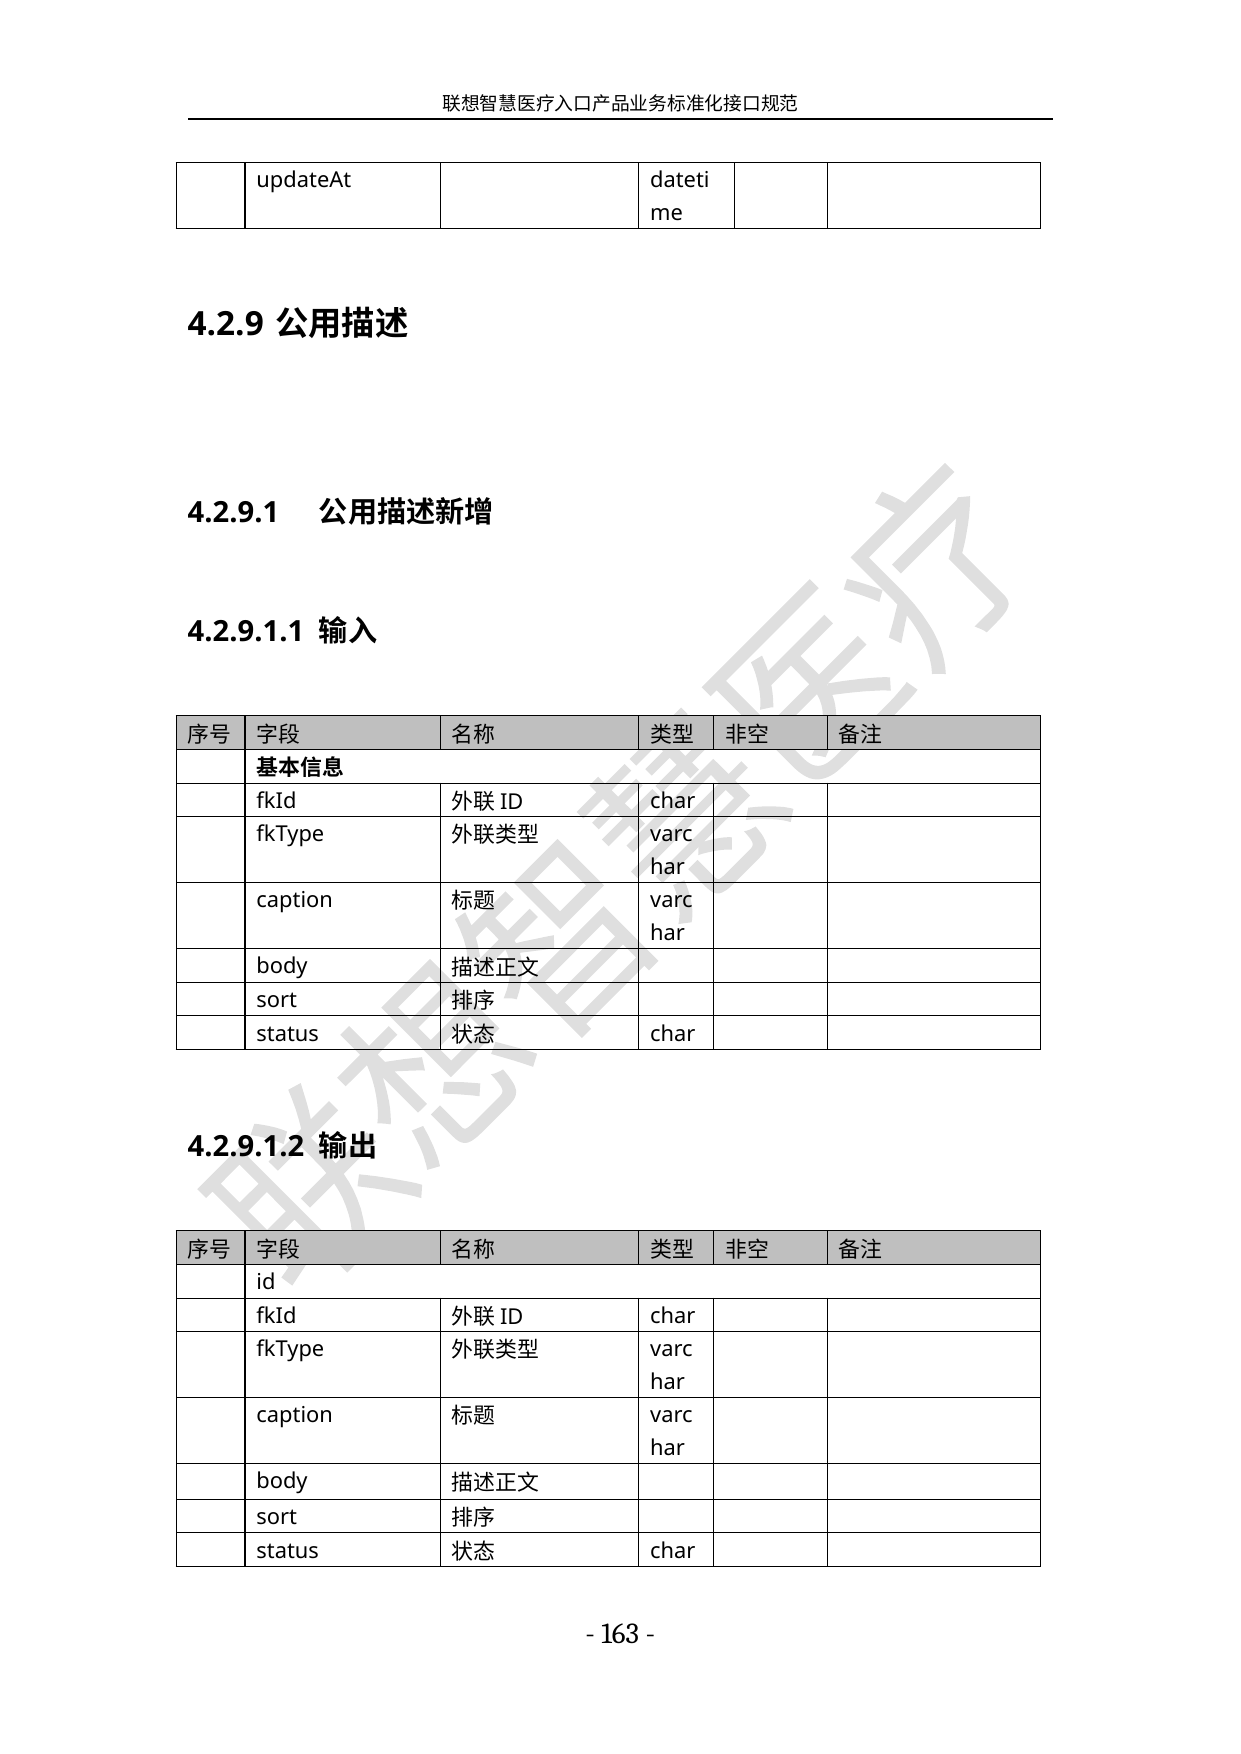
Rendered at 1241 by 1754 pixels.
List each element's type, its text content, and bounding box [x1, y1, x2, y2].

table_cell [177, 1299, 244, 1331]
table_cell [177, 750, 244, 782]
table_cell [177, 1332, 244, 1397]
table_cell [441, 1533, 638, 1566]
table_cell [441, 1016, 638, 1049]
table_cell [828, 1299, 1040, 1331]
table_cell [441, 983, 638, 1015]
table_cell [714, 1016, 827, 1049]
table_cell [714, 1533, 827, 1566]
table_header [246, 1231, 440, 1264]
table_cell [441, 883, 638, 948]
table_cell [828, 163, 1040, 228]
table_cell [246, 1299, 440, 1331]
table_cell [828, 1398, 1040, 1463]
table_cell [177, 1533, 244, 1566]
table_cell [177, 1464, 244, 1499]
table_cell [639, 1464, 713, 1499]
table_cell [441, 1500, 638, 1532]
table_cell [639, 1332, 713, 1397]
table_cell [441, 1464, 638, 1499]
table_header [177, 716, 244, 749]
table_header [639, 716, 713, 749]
subtitle 输入 [187, 597, 1053, 662]
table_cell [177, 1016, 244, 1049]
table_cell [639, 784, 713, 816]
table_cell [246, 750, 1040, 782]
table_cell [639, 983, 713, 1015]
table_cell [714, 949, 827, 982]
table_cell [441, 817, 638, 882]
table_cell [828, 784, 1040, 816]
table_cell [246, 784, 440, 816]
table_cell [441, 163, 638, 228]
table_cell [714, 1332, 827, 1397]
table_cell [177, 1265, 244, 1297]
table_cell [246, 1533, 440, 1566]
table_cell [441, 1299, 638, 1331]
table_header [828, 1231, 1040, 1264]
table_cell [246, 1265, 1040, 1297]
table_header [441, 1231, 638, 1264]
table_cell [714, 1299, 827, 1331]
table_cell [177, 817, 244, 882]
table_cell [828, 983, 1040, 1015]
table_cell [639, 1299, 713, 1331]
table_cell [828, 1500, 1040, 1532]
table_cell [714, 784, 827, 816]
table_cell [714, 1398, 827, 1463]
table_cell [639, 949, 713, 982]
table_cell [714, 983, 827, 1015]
subtitle 输出 [187, 1111, 1053, 1176]
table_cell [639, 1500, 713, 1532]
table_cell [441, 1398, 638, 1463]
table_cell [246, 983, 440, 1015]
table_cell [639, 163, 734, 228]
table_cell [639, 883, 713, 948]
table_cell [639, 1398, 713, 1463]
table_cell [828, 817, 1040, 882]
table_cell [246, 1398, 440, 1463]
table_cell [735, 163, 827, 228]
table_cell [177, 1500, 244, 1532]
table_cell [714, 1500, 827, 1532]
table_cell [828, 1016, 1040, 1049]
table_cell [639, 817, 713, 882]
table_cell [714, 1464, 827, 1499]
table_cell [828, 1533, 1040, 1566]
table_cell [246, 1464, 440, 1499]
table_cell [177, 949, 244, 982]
subtitle 公用描述 [187, 289, 1053, 354]
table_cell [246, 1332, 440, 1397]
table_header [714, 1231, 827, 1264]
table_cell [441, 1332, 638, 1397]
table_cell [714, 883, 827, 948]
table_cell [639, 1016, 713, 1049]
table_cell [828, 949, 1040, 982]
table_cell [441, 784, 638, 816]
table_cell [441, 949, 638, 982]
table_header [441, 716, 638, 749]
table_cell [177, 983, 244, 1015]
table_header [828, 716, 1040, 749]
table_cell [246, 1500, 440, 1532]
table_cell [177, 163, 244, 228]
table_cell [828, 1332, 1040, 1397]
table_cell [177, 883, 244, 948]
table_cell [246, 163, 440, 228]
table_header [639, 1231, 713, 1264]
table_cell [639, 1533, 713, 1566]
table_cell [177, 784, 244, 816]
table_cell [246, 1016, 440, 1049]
subtitle 公用描述新增 [187, 478, 1053, 543]
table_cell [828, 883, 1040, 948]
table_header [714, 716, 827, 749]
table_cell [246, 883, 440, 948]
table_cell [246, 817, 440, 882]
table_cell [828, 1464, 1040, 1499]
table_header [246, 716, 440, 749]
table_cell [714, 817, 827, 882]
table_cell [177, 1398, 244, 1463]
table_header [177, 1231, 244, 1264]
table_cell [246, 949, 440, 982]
